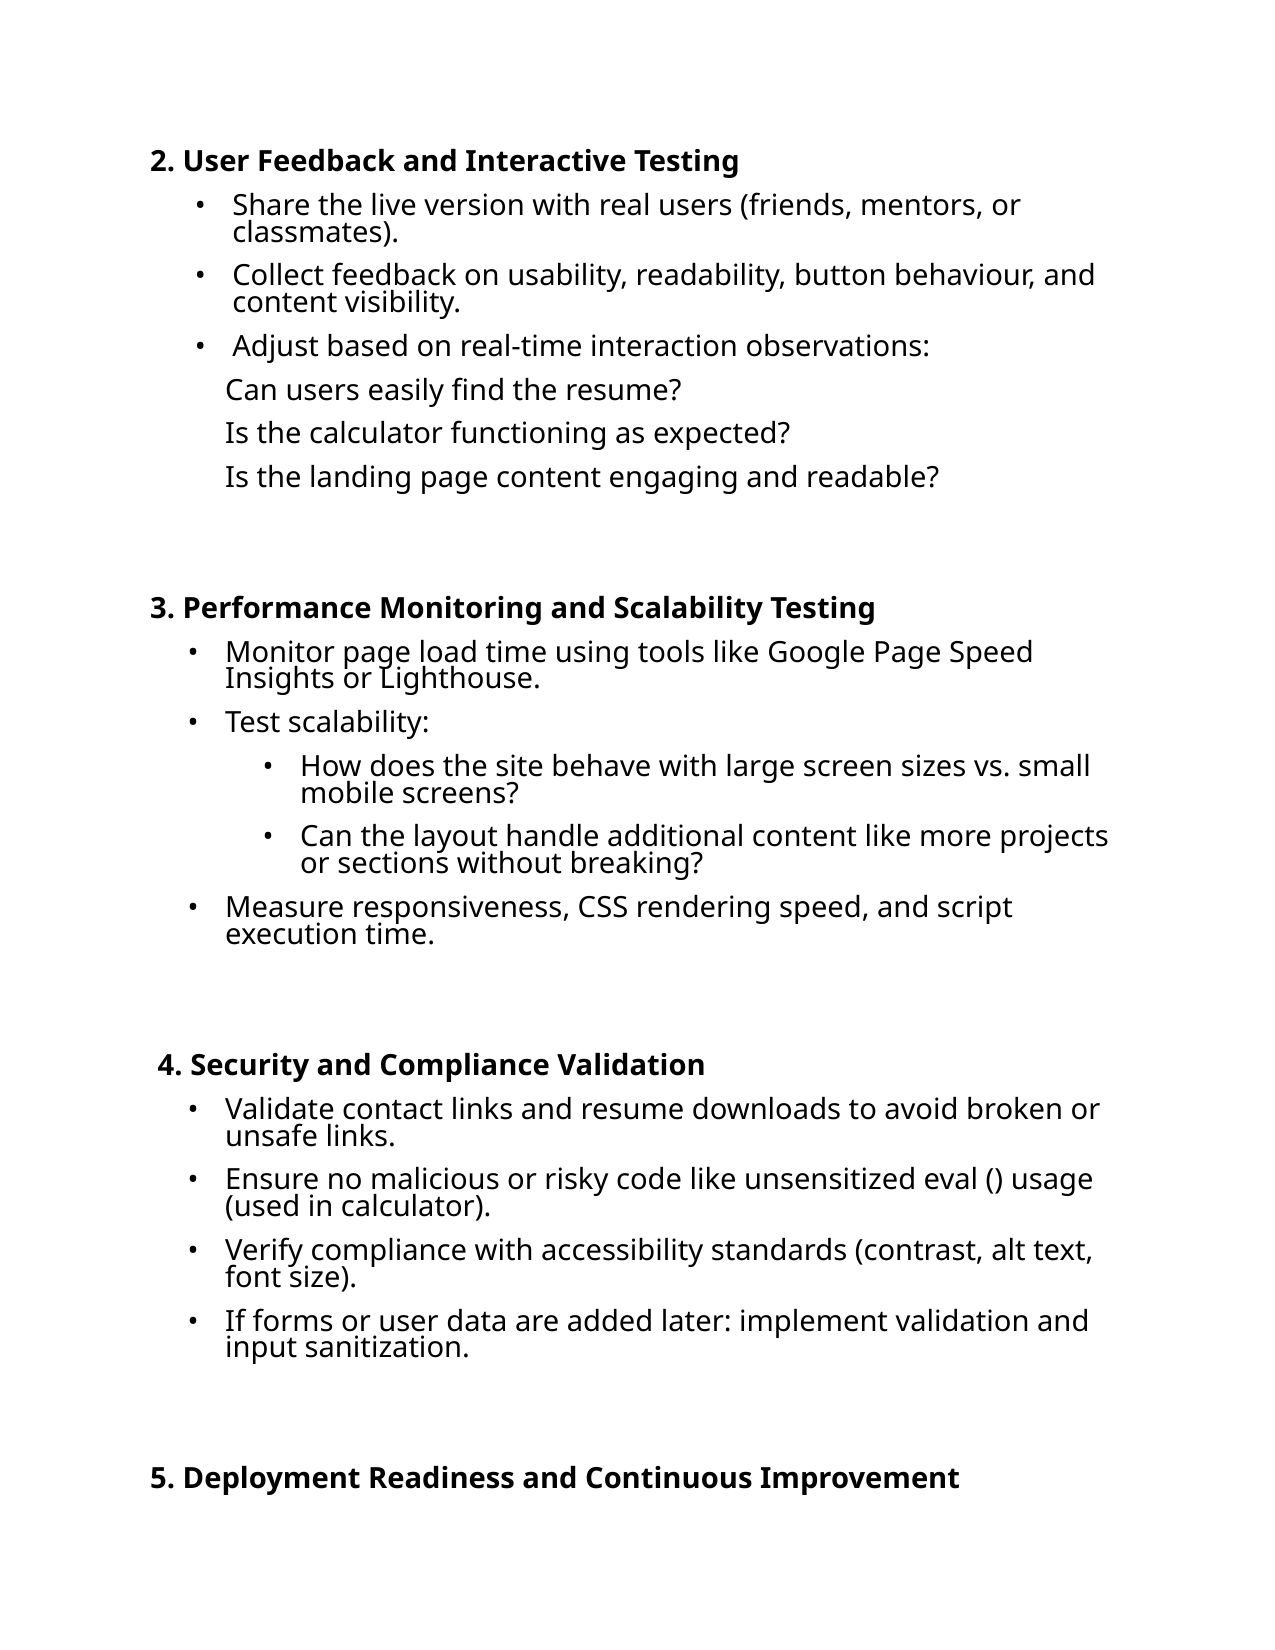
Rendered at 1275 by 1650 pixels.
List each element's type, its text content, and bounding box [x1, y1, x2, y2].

text Is the landing page content engaging and readable? [225, 466, 1125, 493]
text Can users easily find the resume? [225, 378, 1125, 406]
list Validate contact links and resume downloads to avoid broken or unsafe links. [187, 1097, 1125, 1151]
text 4. Security and Compliance Validation [150, 1054, 1125, 1081]
list Ensure no malicious or risky code like unsensitized eval () usage (used in calculator). [187, 1168, 1125, 1222]
list Collect feedback on usability, readability, button behaviour, and content visibility. [194, 264, 1125, 318]
list How does the site behave with large screen sizes vs. small mobile screens? [262, 755, 1125, 809]
list Monitor page load time using tools like Google Page Speed Insights or Lighthouse. [187, 640, 1125, 694]
list Verify compliance with accessibility standards (contrast, alt text, font size). [187, 1239, 1125, 1293]
list Measure responsiveness, CSS rendering speed, and script execution time. [187, 896, 1125, 950]
list If forms or user data are added later: implement validation and input sanitization. [187, 1309, 1125, 1363]
text 3. Performance Monitoring and Scalability Testing [150, 597, 1125, 624]
list Adjust based on real-time interaction observations: [194, 335, 1125, 362]
text 2. User Feedback and Interactive Testing [150, 150, 1125, 177]
list Share the live version with real users (friends, mentors, or classmates). [194, 194, 1125, 248]
list Test scalability: [187, 711, 1125, 738]
text Is the calculator functioning as expected? [225, 422, 1125, 449]
list Can the layout handle additional content like more projects or sections without breaking? [262, 825, 1125, 879]
text 5. Deployment Readiness and Continuous Improvement [150, 1467, 1125, 1494]
